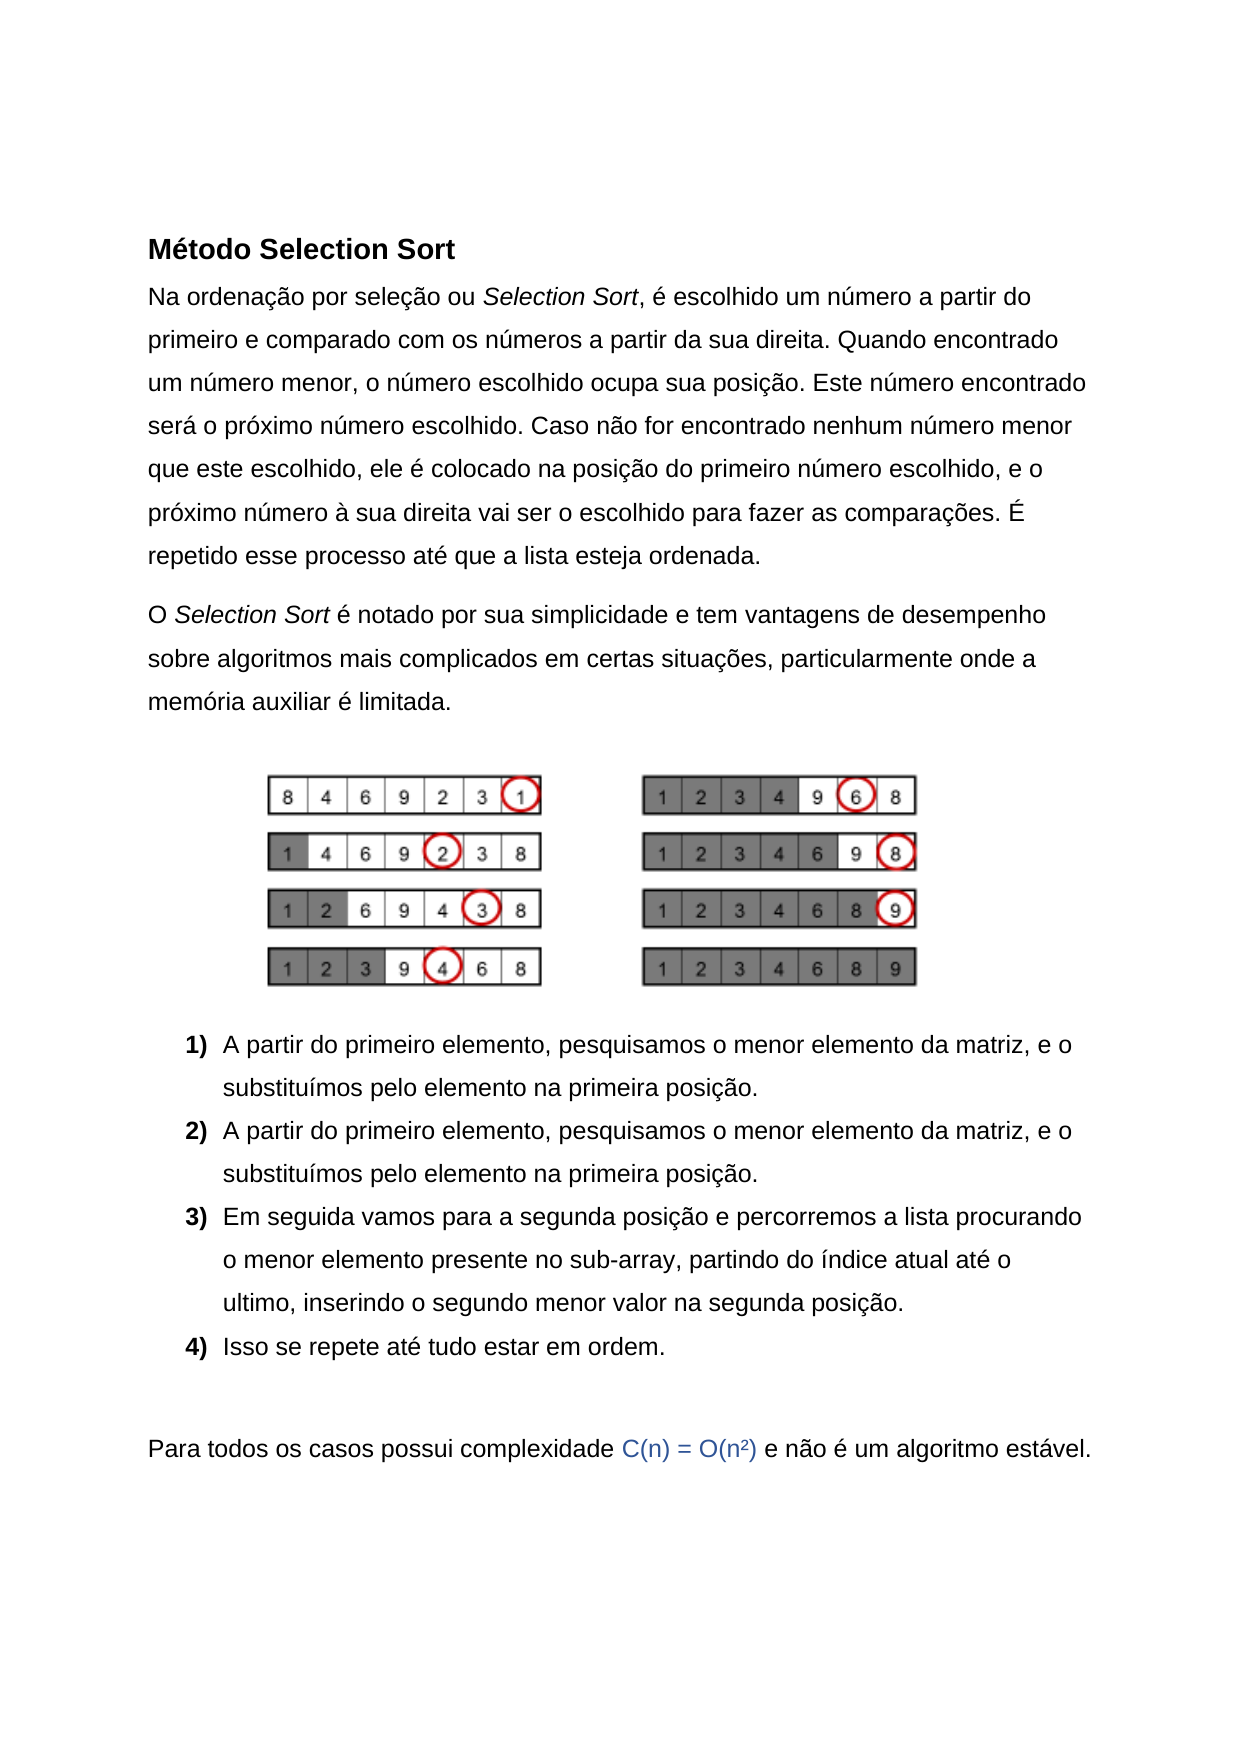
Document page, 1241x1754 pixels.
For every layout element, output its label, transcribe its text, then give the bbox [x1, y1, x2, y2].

list Em seguida vamos para a segunda posição e percorremos a lista procurando o menor elemento presente no sub-array, partindo do índice atual até o ultimo, inserindo o segundo menor valor na segunda posição. [185, 1202, 1092, 1317]
text O Selection Sort é notado por sua simplicidade e tem vantagens de desempenho sobre algoritmos mais complicados em certas situações, particularmente onde a memória auxiliar é limitada. [148, 601, 1092, 716]
text Para todos os casos possui complexidade C(n) = O(n²) e não é um algoritmo estável. [148, 1434, 1092, 1463]
subtitle Método Selection Sort [148, 232, 1092, 265]
text Na ordenação por seleção ou Selection Sort, é escolhido um número a partir do primeiro e comparado com os números a partir da sua direita. Quando encontrado um número menor, o número escolhido ocupa sua posição. Este número encontrado será o próximo número escolhido. Caso não for encontrado nenhum número menor que este escolhido, ele é colocado na posição do primeiro número escolhido, e o próximo número à sua direita vai ser o escolhido para fazer as comparações. É repetido esse processo até que a lista esteja ordenada. [148, 282, 1092, 569]
picture [222, 746, 966, 1016]
list A partir do primeiro elemento, pesquisamos o menor elemento da matriz, e o substituímos pelo elemento na primeira posição. [185, 1116, 1092, 1188]
list Isso se repete até tudo estar em ordem. [185, 1332, 1092, 1360]
list A partir do primeiro elemento, pesquisamos o menor elemento da matriz, e o substituímos pelo elemento na primeira posição. [185, 1030, 1092, 1102]
